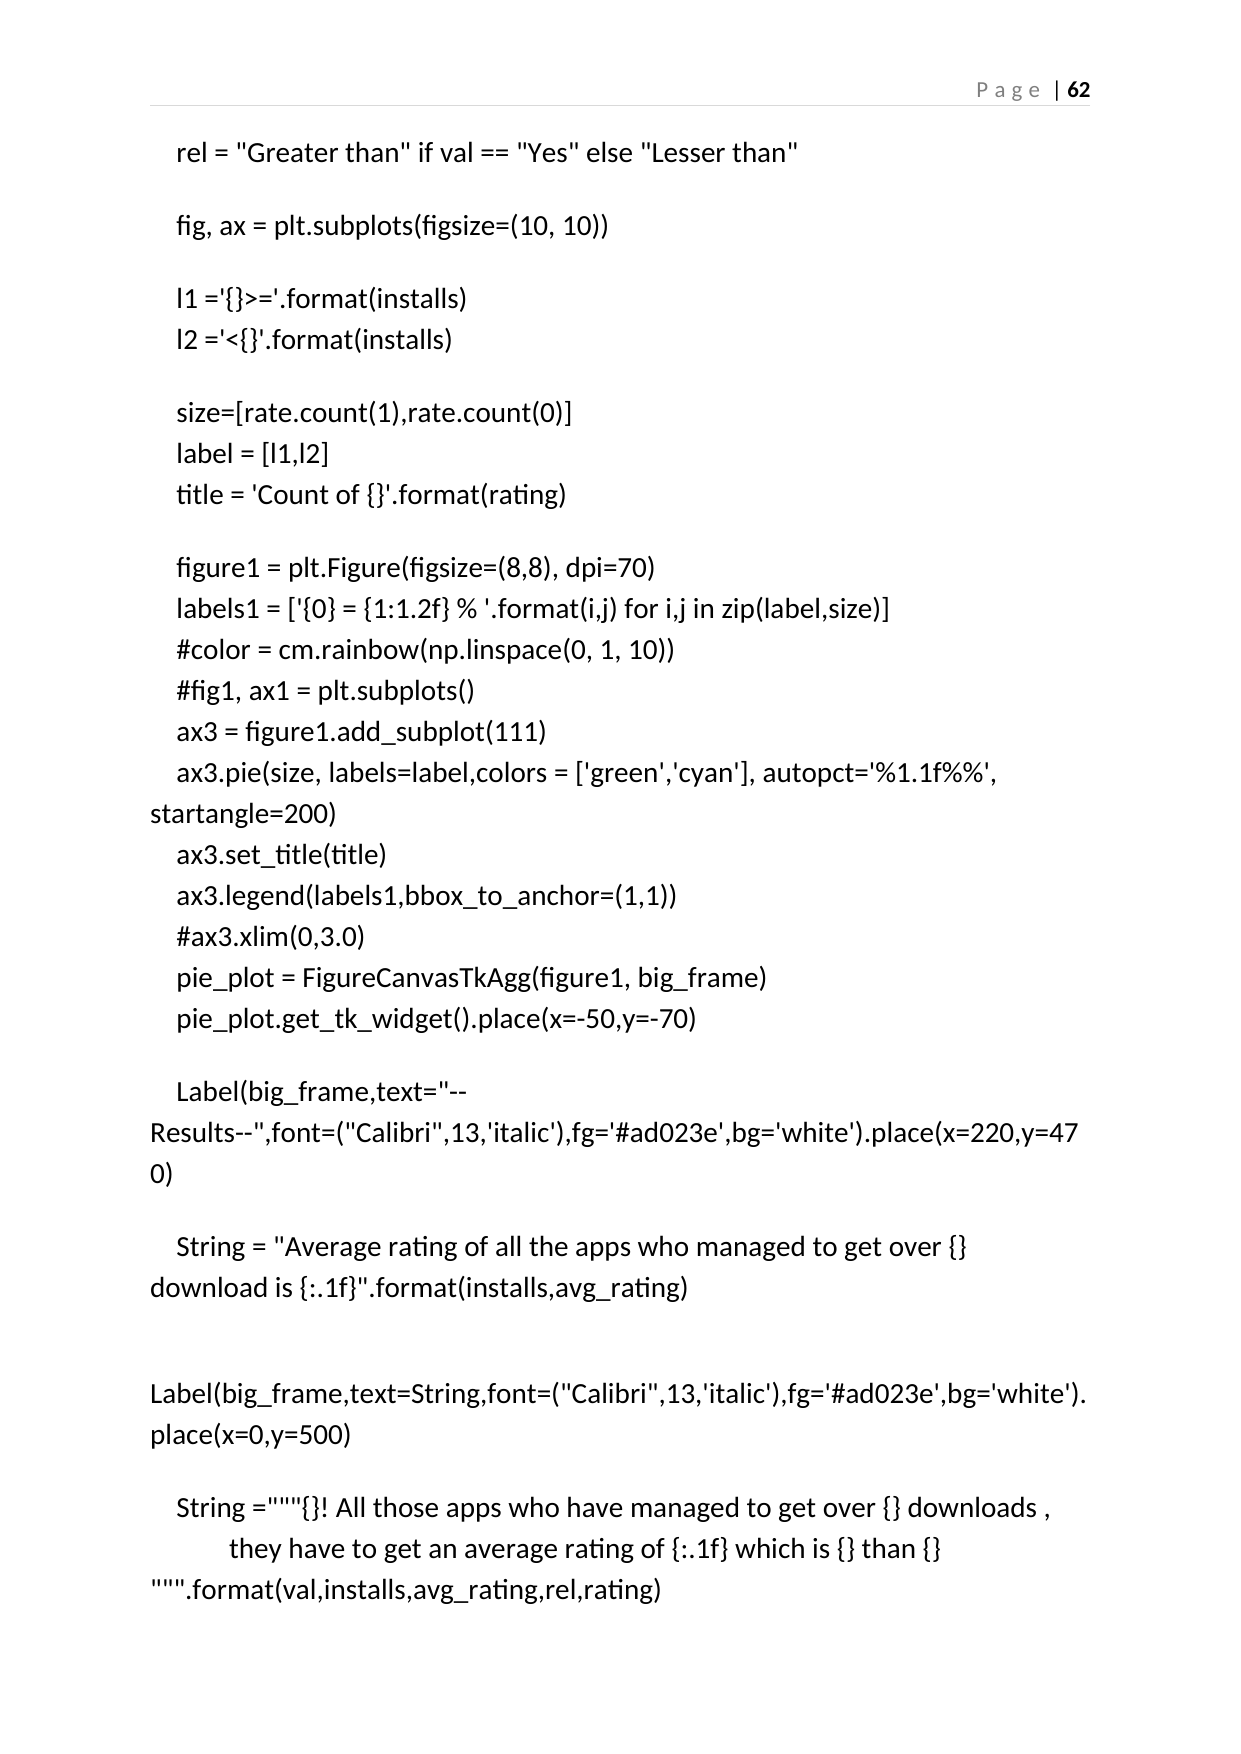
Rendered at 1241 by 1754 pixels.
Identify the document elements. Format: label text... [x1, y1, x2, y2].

text String ="""{}! All those apps who have managed to get over {} downloads , [150, 1489, 1090, 1525]
text String = "Average rating of all the apps who managed to get over {} download is {:.1f}".format(installs,avg_rating) [150, 1228, 1090, 1304]
text pie_plot = FigureCanvasTkAgg(figure1, big_frame) [150, 959, 1090, 994]
text ax3.legend(labels1,bbox_to_anchor=(1,1)) [150, 877, 1090, 913]
text Label(big_frame,text="--Results--",font=("Calibri",13,'italic'),fg='#ad023e',bg='white').place(x=220,y=470) [150, 1073, 1090, 1190]
text labels1 = ['{0} = {1:1.2f} % '.format(i,j) for i,j in zip(label,size)] [150, 590, 1090, 626]
text l2 ='<{}'.format(installs) [150, 321, 1090, 357]
text #color = cm.rainbow(np.linspace(0, 1, 10)) [150, 631, 1090, 667]
text #ax3.xlim(0,3.0) [150, 918, 1090, 953]
text label = [l1,l2] [150, 435, 1090, 471]
text ax3.pie(size, labels=label,colors = ['green','cyan'], autopct='%1.1f%%', startangle=200) [150, 754, 1090, 831]
text ax3.set_title(title) [150, 836, 1090, 872]
text figure1 = plt.Figure(figsize=(8,8), dpi=70) [150, 549, 1090, 585]
text title = 'Count of {}'.format(rating) [150, 476, 1090, 512]
text Label(big_frame,text=String,font=("Calibri",13,'italic'),fg='#ad023e',bg='white').place(x=0,y=500) [150, 1342, 1090, 1452]
text ax3 = figure1.add_subplot(111) [150, 713, 1090, 749]
text pie_plot.get_tk_widget().place(x=-50,y=-70) [150, 1000, 1090, 1035]
text they have to get an average rating of {:.1f} which is {} than {} """.format(val,installs,avg_rating,rel,rating) [150, 1530, 1090, 1607]
text fig, ax = plt.subplots(figsize=(10, 10)) [150, 207, 1090, 243]
text size=[rate.count(1),rate.count(0)] [150, 394, 1090, 430]
text l1 ='{}>='.format(installs) [150, 280, 1090, 316]
text rel = "Greater than" if val == "Yes" else "Lesser than" [150, 134, 1090, 170]
text #fig1, ax1 = plt.subplots() [150, 672, 1090, 708]
